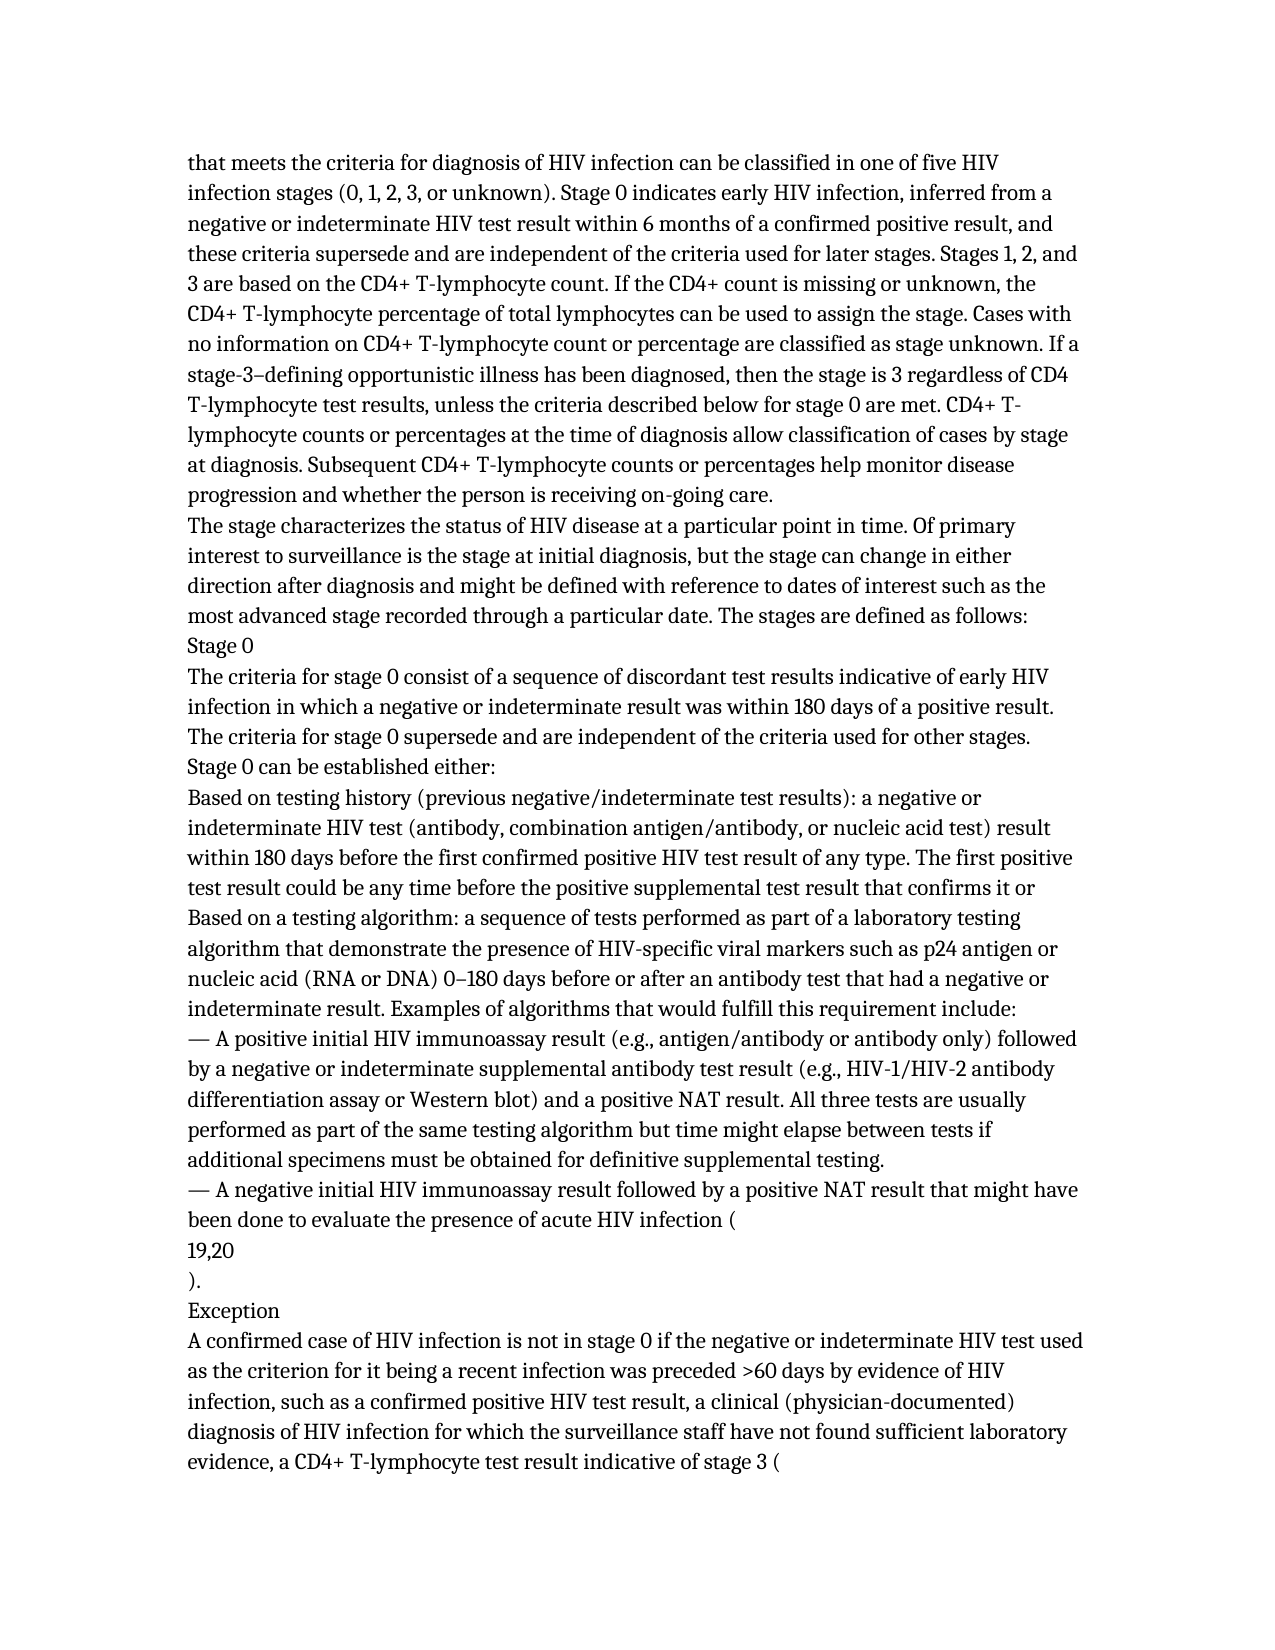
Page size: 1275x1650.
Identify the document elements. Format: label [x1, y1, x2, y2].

text [187, 150, 1087, 1475]
